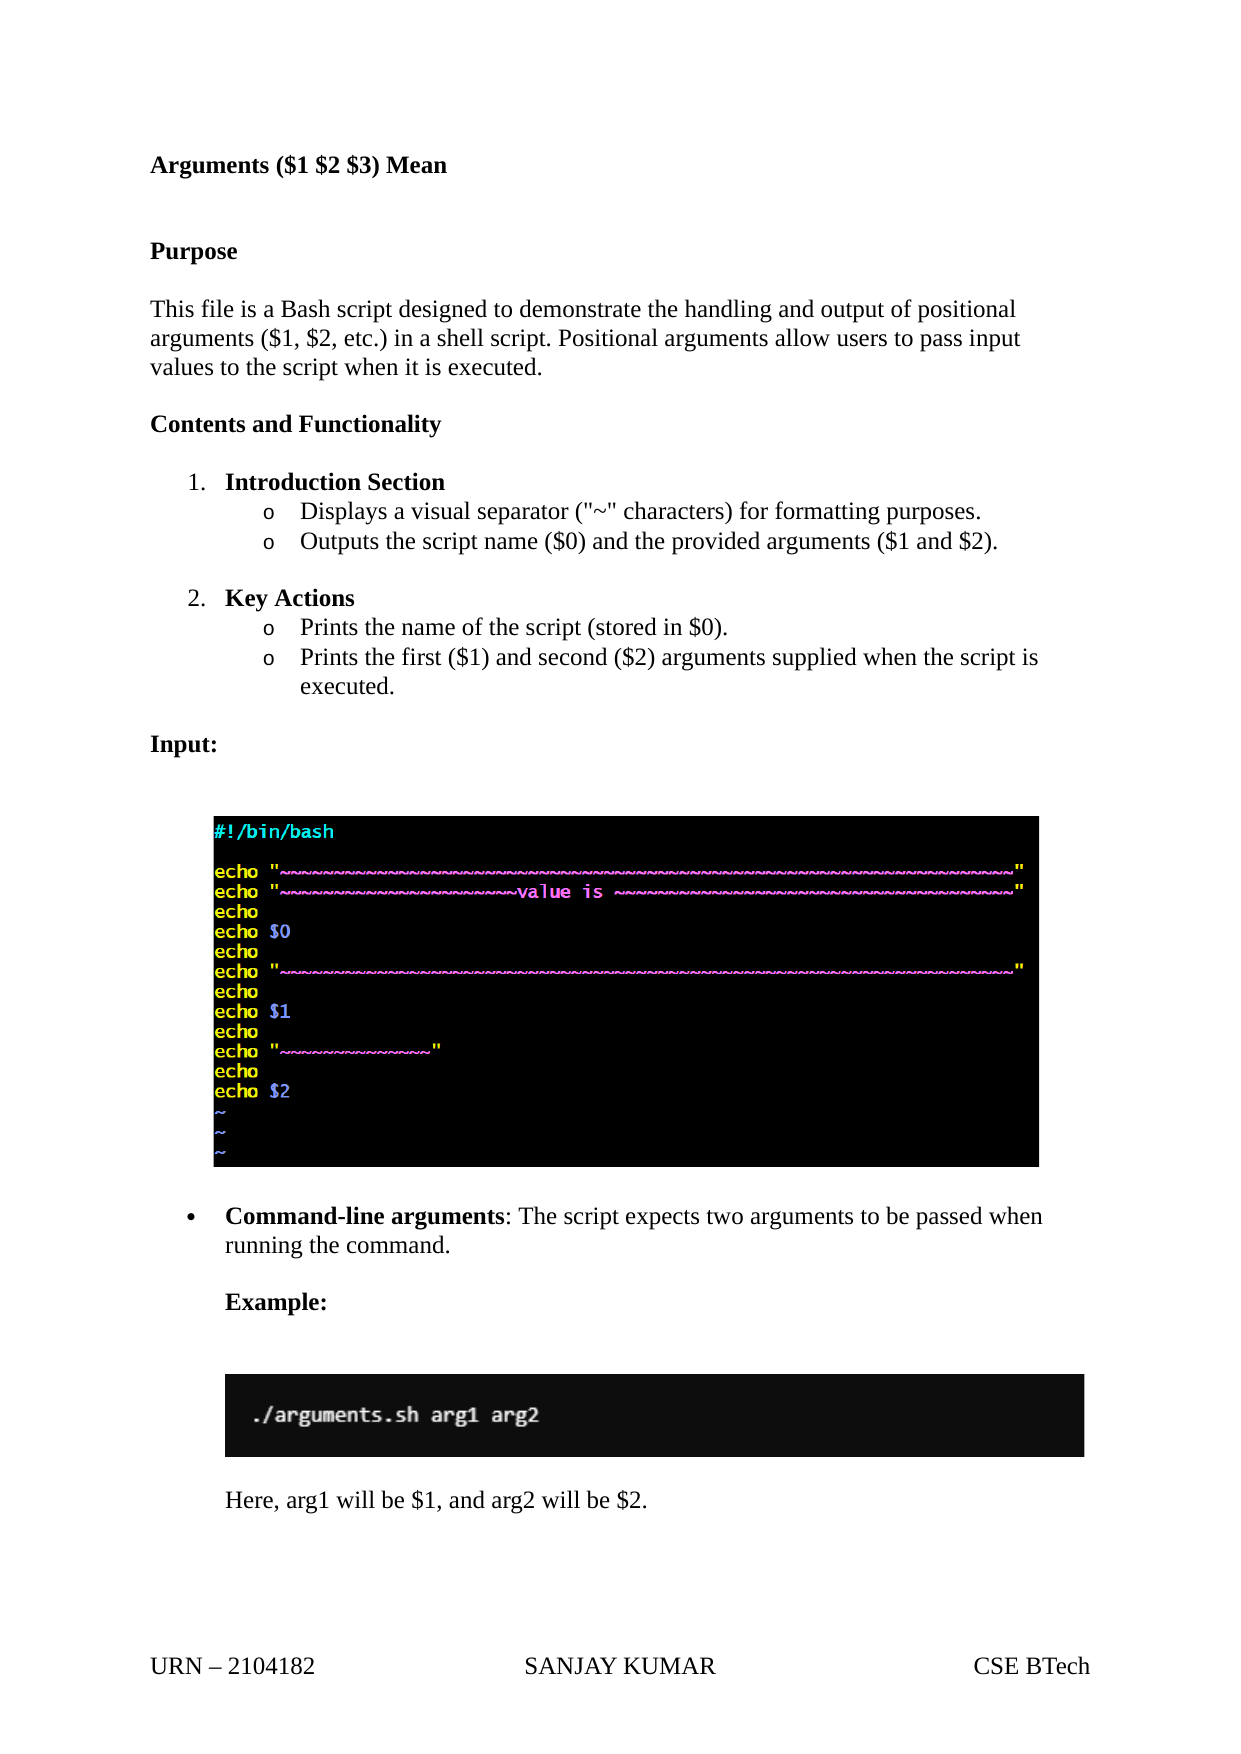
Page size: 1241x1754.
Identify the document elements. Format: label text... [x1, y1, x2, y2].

subtitle Arguments ($1 $2 $3) Mean Purpose [150, 150, 1090, 265]
text This file is a Bash script designed to demonstrate the handling and output of positional arguments ($1, $2, etc.) in a shell script. Positional arguments allow users to pass input values to the script when it is executed. [150, 294, 1090, 380]
text Input: [150, 729, 1090, 758]
list Prints the name of the script (stored in $0). [262, 612, 1090, 642]
list Prints the first ($1) and second ($2) arguments supplied when the script is executed. [262, 642, 1090, 700]
list Command-line arguments: The script expects two arguments to be passed when running the command. Example: [187, 1201, 1090, 1316]
picture [225, 1374, 1085, 1457]
list Introduction Section [187, 467, 1090, 496]
picture [213, 816, 1040, 1167]
list Key Actions [187, 583, 1090, 612]
list Outputs the script name ($0) and the provided arguments ($1 and $2). [262, 526, 1090, 583]
list Displays a visual separator ("~" characters) for formatting purposes. [262, 496, 1090, 526]
text Contents and Functionality [150, 409, 1090, 438]
